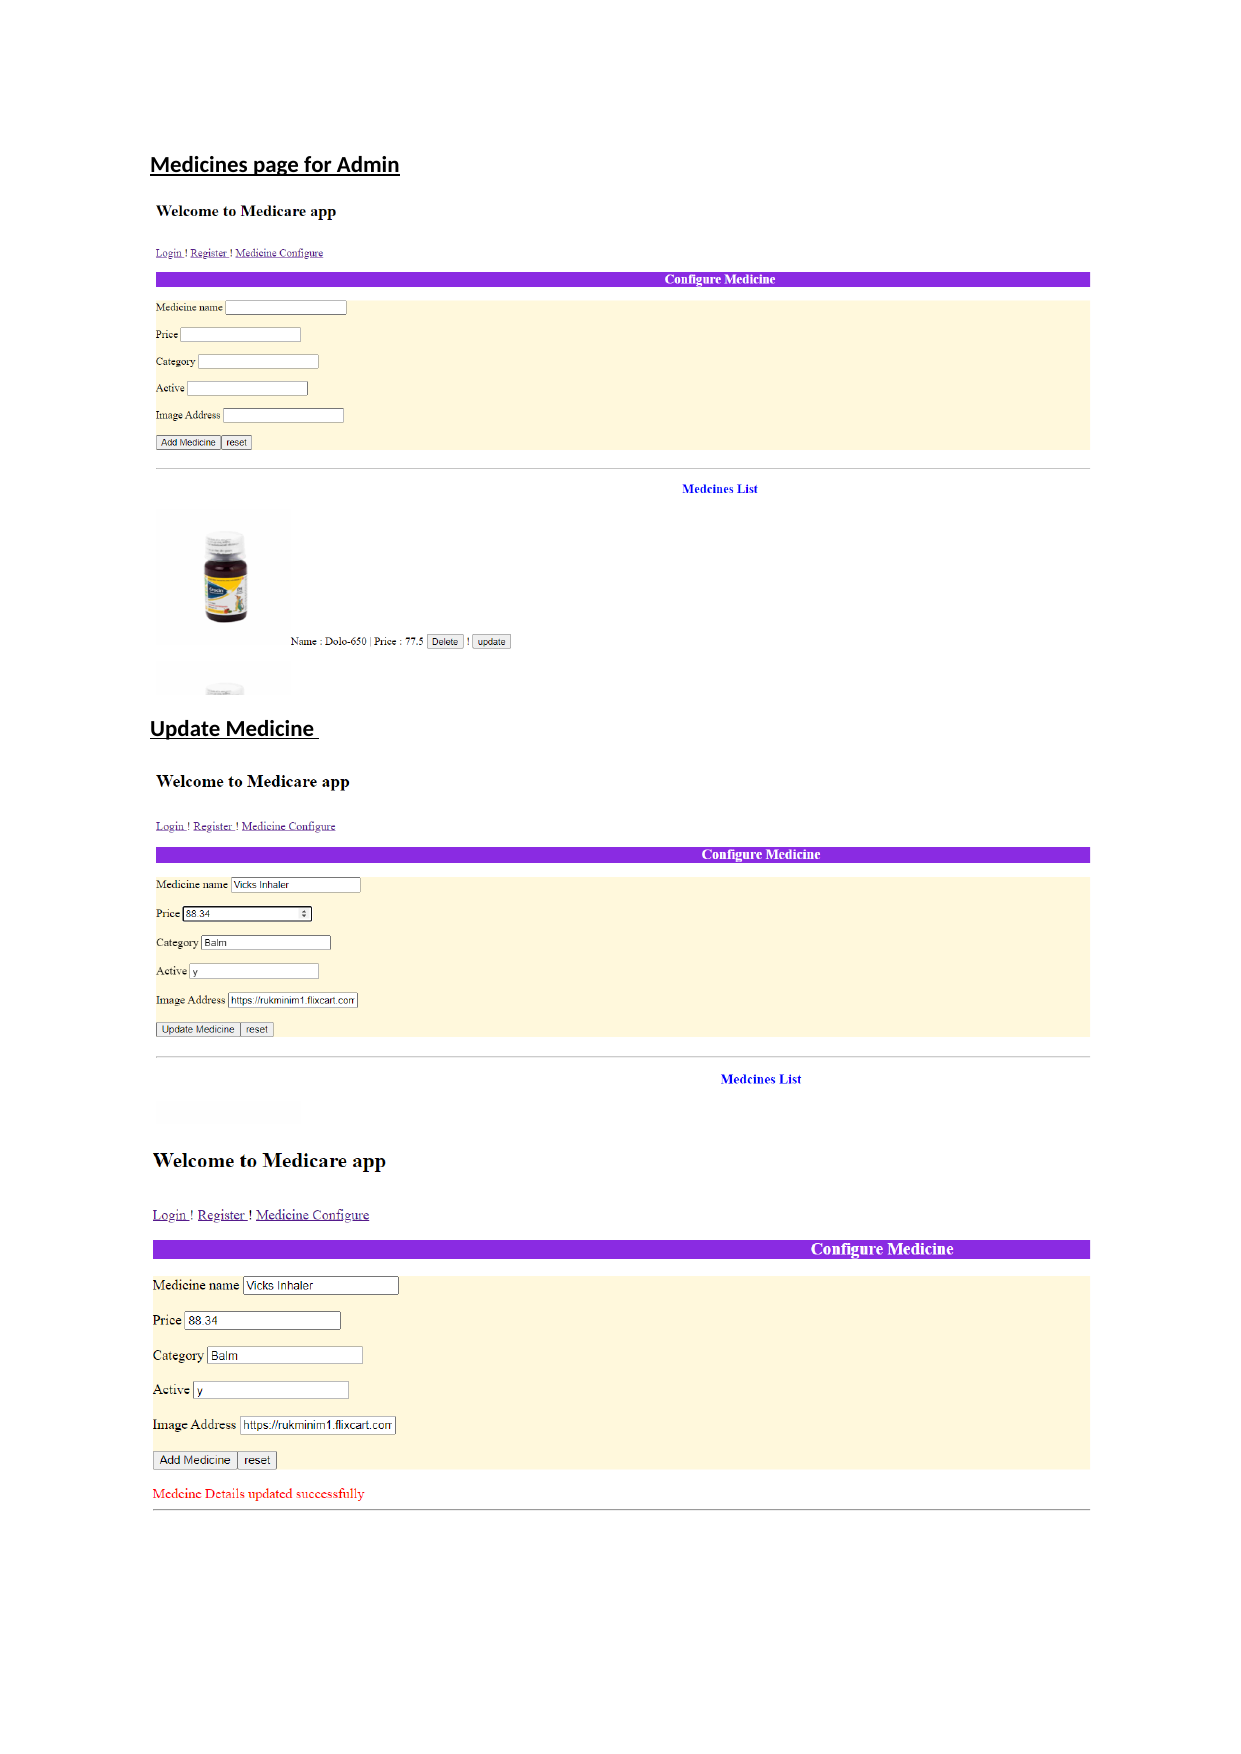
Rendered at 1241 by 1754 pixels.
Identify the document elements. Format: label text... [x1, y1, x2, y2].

picture [150, 1142, 1091, 1515]
picture [150, 196, 1091, 695]
picture [150, 760, 1091, 1124]
text Update Medicine [150, 714, 1090, 742]
text Medicines page for Admin [150, 150, 1090, 178]
